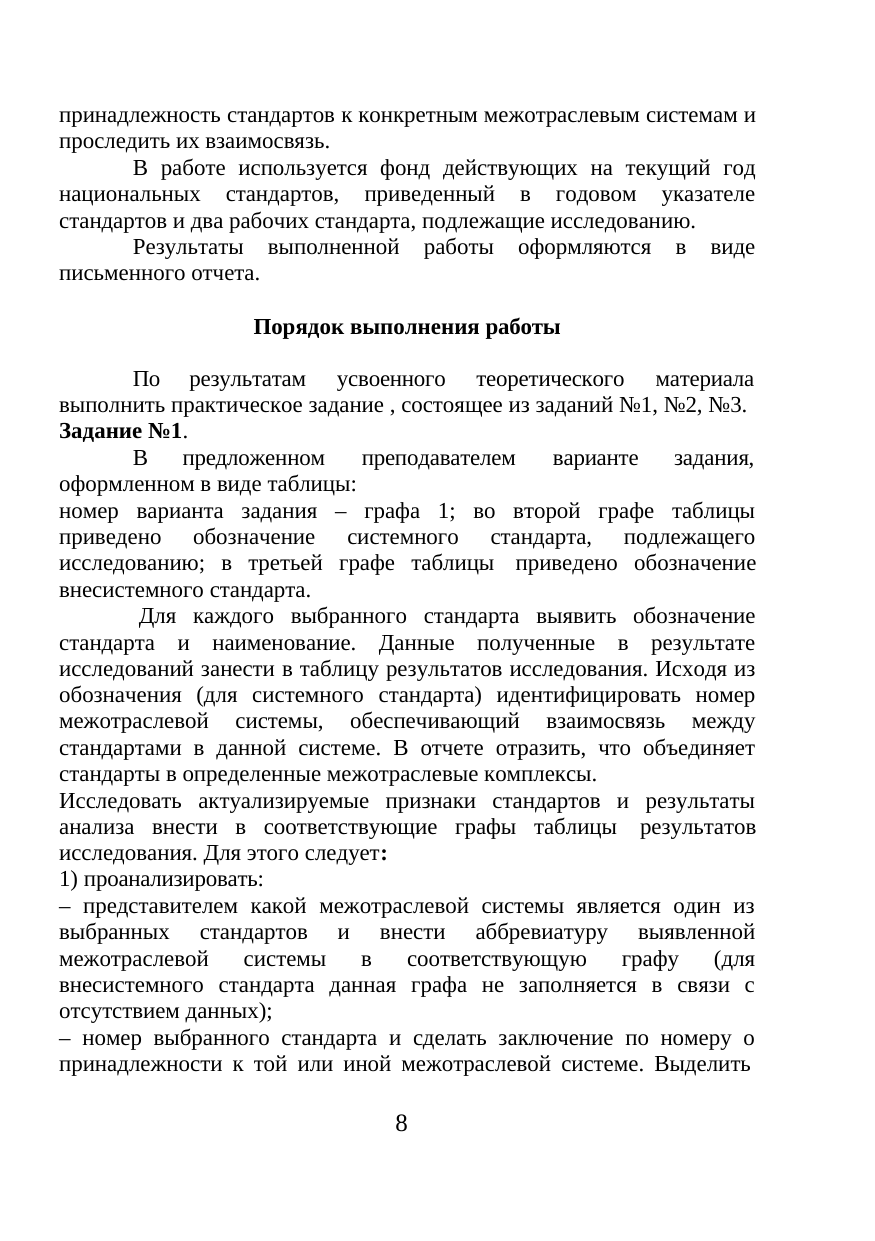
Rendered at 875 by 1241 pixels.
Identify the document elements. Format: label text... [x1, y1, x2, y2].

text В предложенном преподавателем варианте задания, оформленном в виде таблицы: [59, 444, 756, 497]
list номер выбранного стандарта и сделать заключение по номеру о принадлежности к той или иной межотраслевой системе. Выделить [59, 1024, 756, 1077]
text принадлежность стандартов к конкретным межотраслевым системам и проследить их взаимосвязь. [59, 101, 756, 154]
list проанализировать: [59, 866, 874, 892]
text Результаты выполненной работы оформляются в виде письменного отчета. [59, 233, 756, 286]
list представителем какой межотраслевой системы является один из выбранных стандартов и внести аббревиатуру выявленной межотраслевой системы в соответствующую графу (для внесистемного стандарта данная графа не заполняется в связи с отсутствием данных); [59, 892, 756, 1024]
text В работе используется фонд действующих на текущий год национальных стандартов, приведенный в годовом указателе стандартов и два рабочих стандарта, подлежащие исследованию. [59, 154, 756, 233]
text Исследовать актуализируемые признаки стандартов и результаты анализа внести в соответствующие графы таблицы результатов исследования. Для этого следует: [59, 787, 756, 866]
text По результатам усвоенного теоретического материала выполнить практическое задание , состоящее из заданий №1, №2, №3. Задание №1. [59, 365, 756, 444]
text Для каждого выбранного стандарта выявить обозначение стандарта и наименование. Данные полученные в результате исследований занести в таблицу результатов исследования. Исходя из обозначения (для системного стандарта) идентифицировать номер межотраслевой системы, обеспечивающий взаимосвязь между стандартами в данной системе. В отчете отразить, что объединяет стандарты в определенные межотраслевые комплексы. [59, 602, 756, 787]
text номер варианта задания – графа 1; во второй графе таблицы приведено обозначение системного стандарта, подлежащего исследованию; в третьей графе таблицы приведено обозначение внесистемного стандарта. [59, 497, 756, 602]
subtitle Порядок выполнения работы [253, 313, 874, 339]
